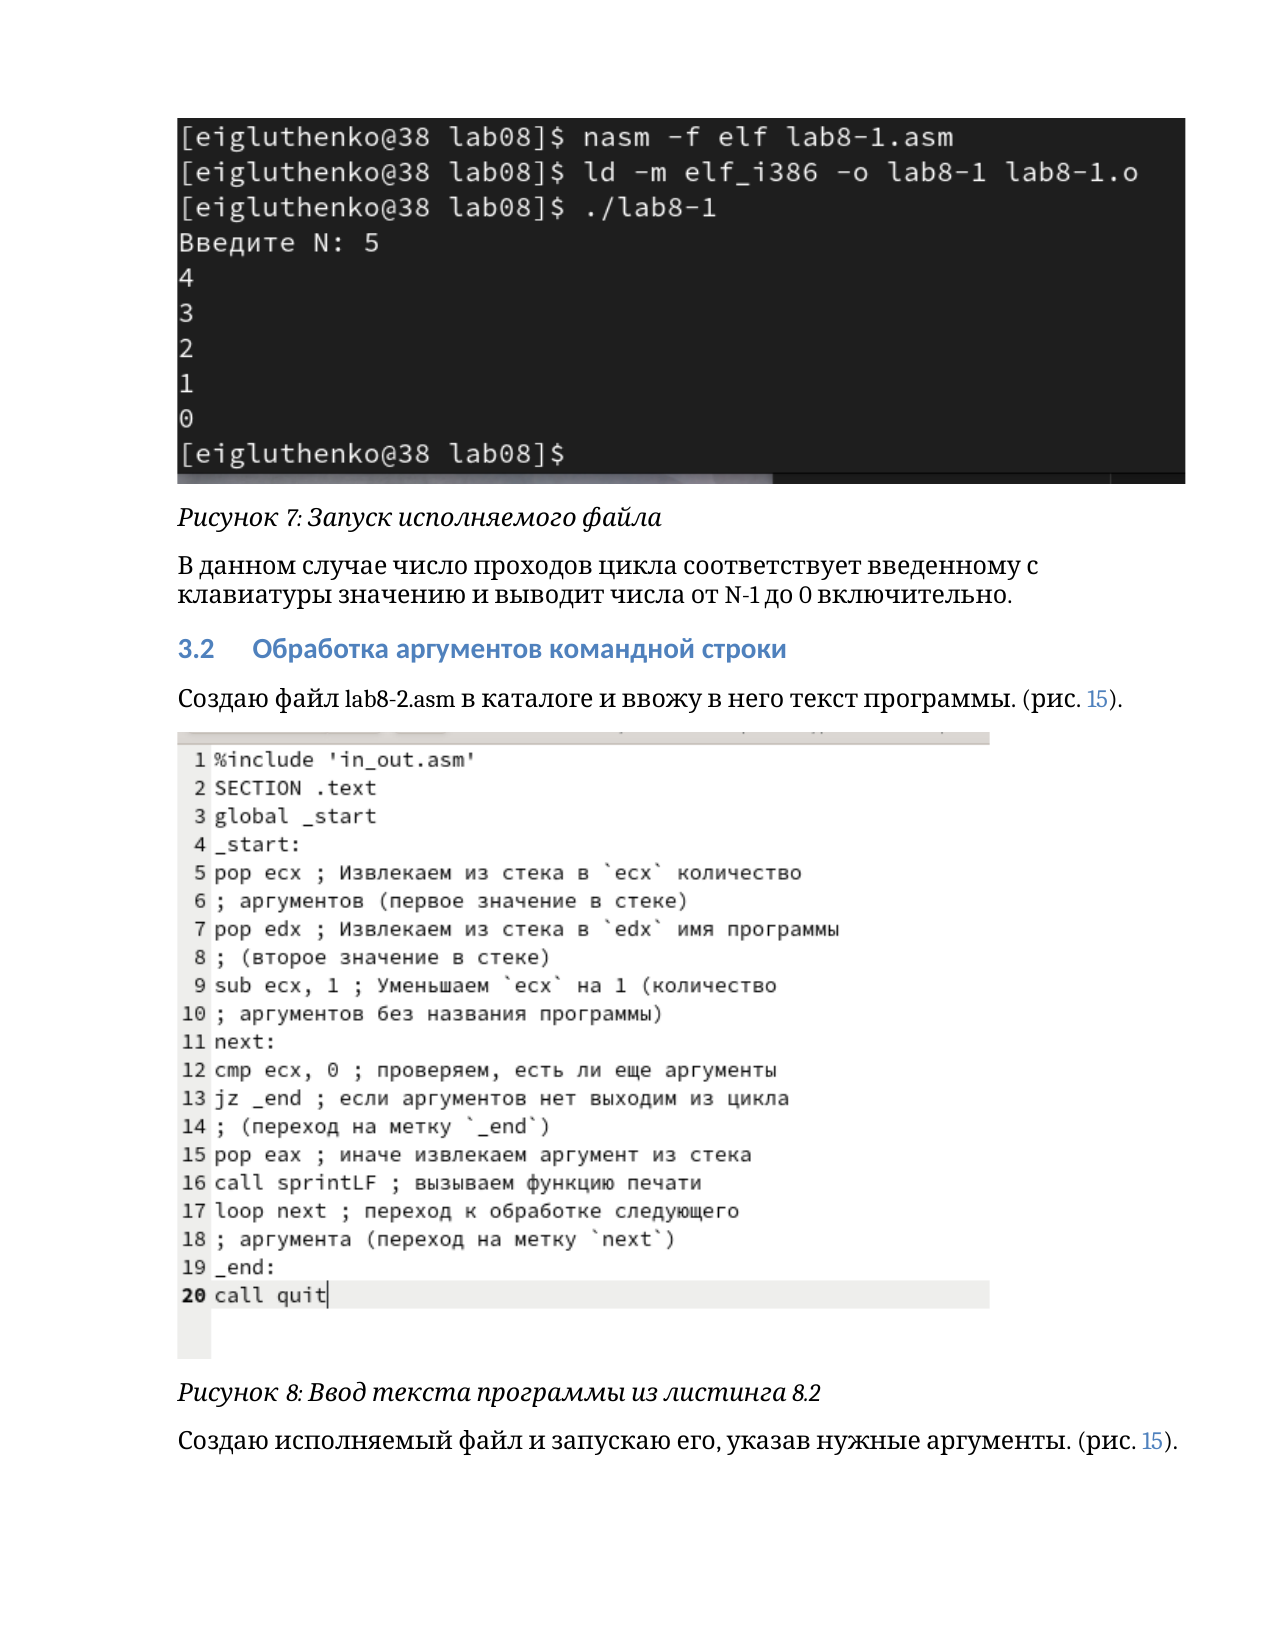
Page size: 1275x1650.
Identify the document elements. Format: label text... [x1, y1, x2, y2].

text Рисунок 8: Ввод текста программы из листинга 8.2 [177, 1379, 1186, 1408]
text Создаю файл lab8-2.asm в каталоге и ввожу в него текст программы. (рис. 15). [177, 684, 1186, 713]
subtitle 3.2 Обработка аргументов командной строки [177, 630, 1186, 666]
picture [177, 118, 1186, 484]
text Создаю исполняемый файл и запускаю его, указав нужные аргументы. (рис. 15). [177, 1427, 1186, 1455]
picture [177, 732, 990, 1359]
text В данном случае число проходов цикла соответствует введенному с клавиатуры значению и выводит числа от N-1 до 0 включительно. [177, 552, 1186, 609]
text Рисунок 7: Запуск исполняемого файла [177, 504, 1186, 533]
